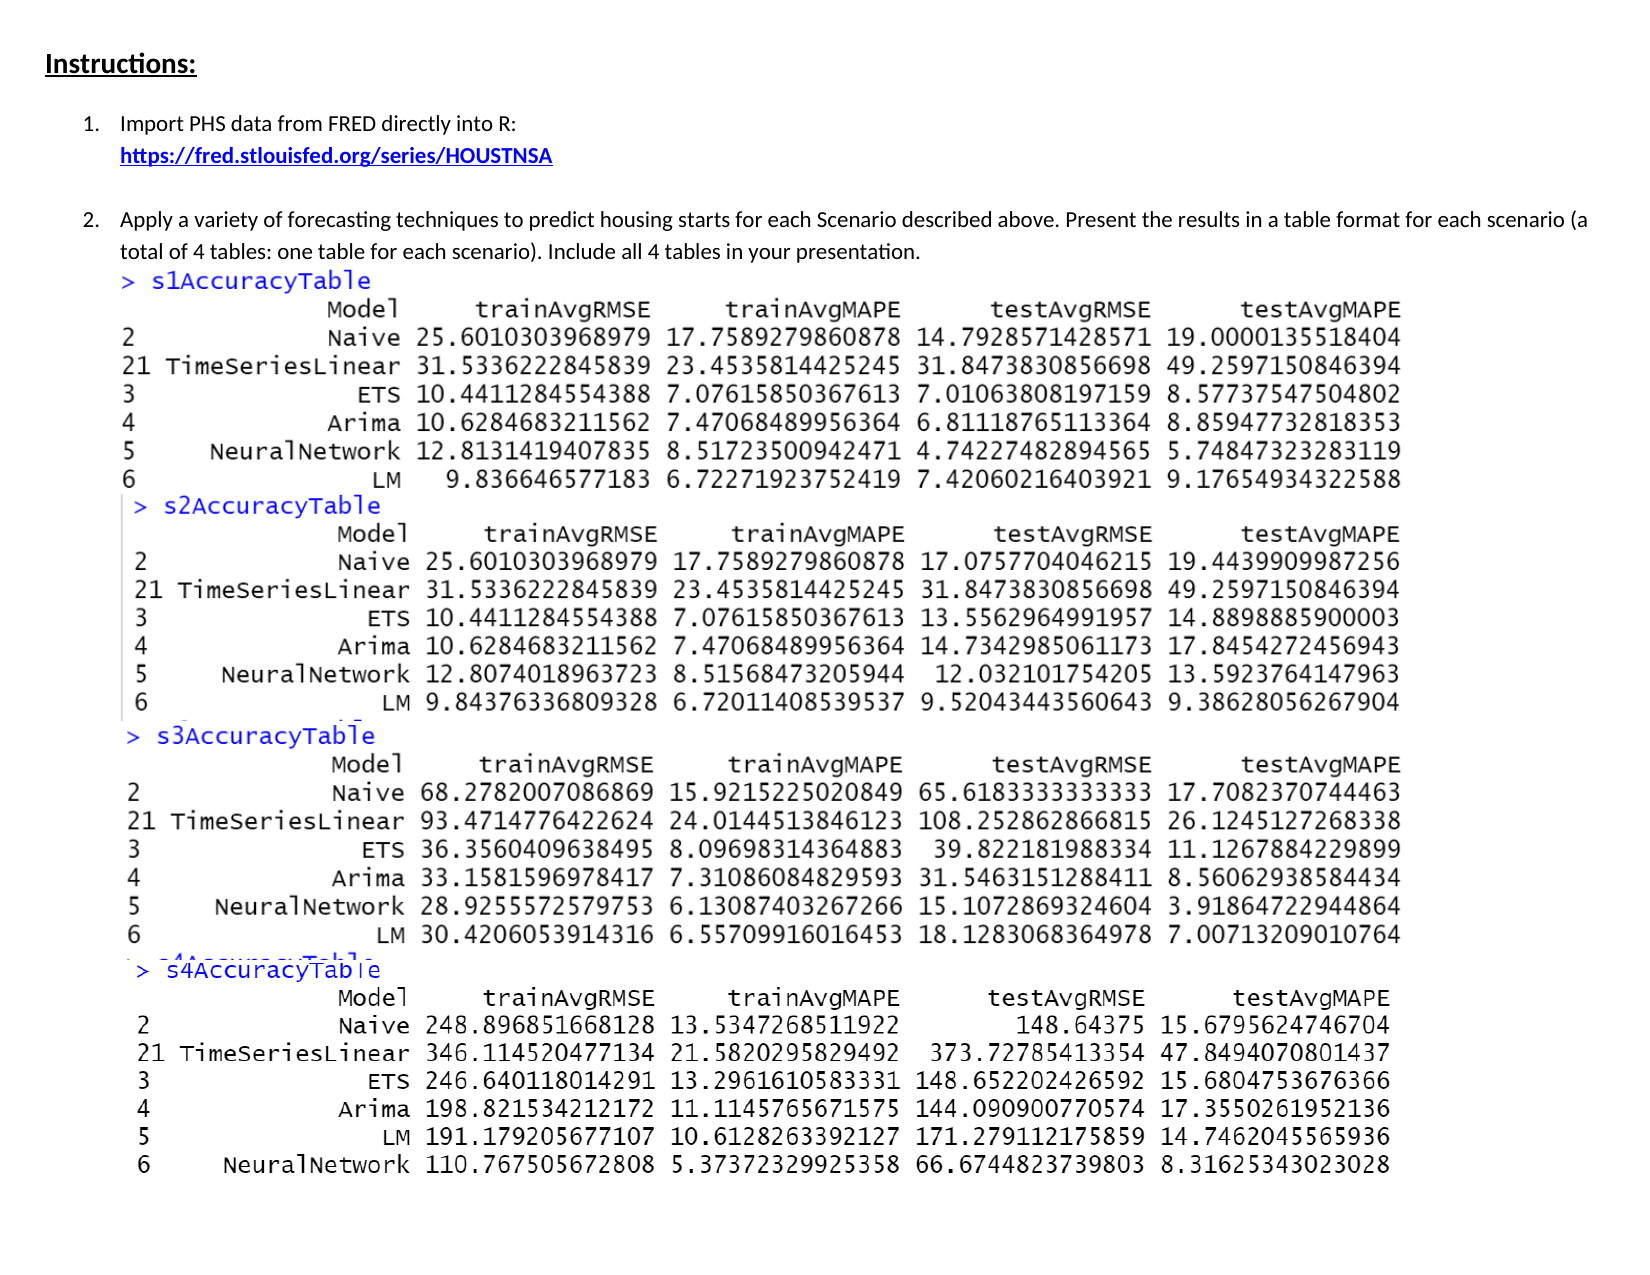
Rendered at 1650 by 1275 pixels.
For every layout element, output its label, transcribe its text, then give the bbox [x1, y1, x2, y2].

picture [120, 269, 1477, 490]
list Apply a variety of forecasting techniques to predict housing starts for each Scenario described above. Present the results in a table format for each scenario (a total of 4 tables: one table for each scenario). Include all 4 tables in your presentation. [82, 205, 1605, 265]
list Import PHS data from FRED directly into R: [82, 109, 1605, 137]
picture [125, 963, 1530, 1175]
picture [120, 494, 1475, 721]
picture [120, 725, 1486, 960]
text Instructions: [45, 45, 1605, 81]
list https://fred.stlouisfed.org/series/HOUSTNSA [120, 141, 1605, 201]
